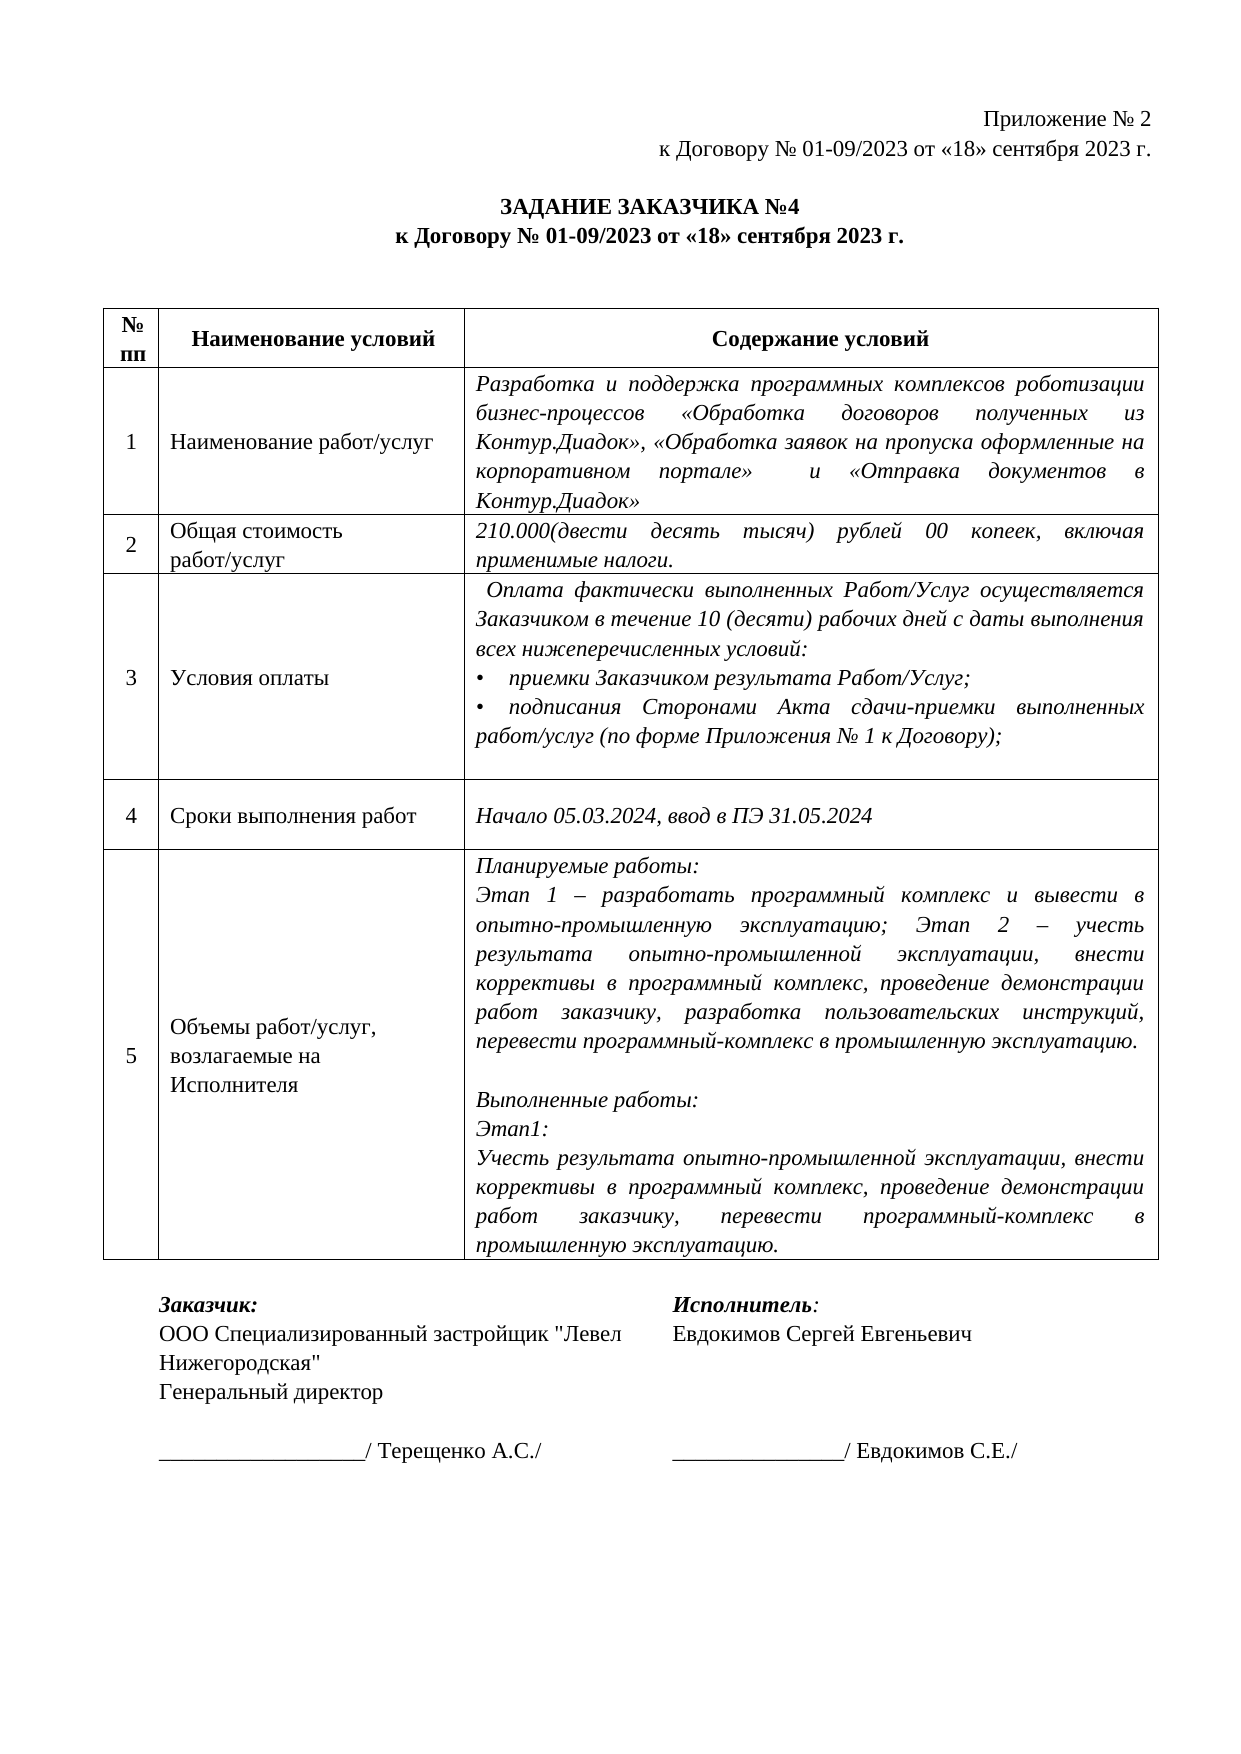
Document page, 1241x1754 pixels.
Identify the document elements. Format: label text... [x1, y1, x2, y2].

table_cell Разработка и поддержка программных комплексов роботизации бизнес-процессов «Обработка договоров полученных из Контур.Диадок», «Обработка заявок на пропуска оформленные на корпоративном портале» и «Отправка документов в Контур.Диадок» [465, 368, 1158, 514]
table_cell 1 [104, 368, 158, 514]
table_cell Сроки выполнения работ [159, 780, 464, 849]
text Приложение № 2 [148, 103, 1152, 133]
table_cell 2 [104, 515, 158, 573]
table_cell Генеральный директор __________________/ Терещенко А.С./ [148, 1376, 661, 1522]
table_header Заказчик: [148, 1289, 661, 1318]
table_header Исполнитель: [661, 1289, 1152, 1318]
table_cell Оплата фактически выполненных Работ/Услуг осуществляется Заказчиком в течение 10 (десяти) рабочих дней с даты выполнения всех нижеперечисленных условий: • приемки Заказчиком результата Работ/Услуг; • подписания Сторонами Акта сдачи-приемки выполненных работ/услуг (по форме Приложения № 1 к Договору); [465, 574, 1158, 778]
table_cell Евдокимов Сергей Евгеньевич [661, 1318, 1152, 1376]
table_cell Общая стоимость работ/услуг [159, 515, 464, 573]
table_cell 210.000(двести десять тысяч) рублей 00 копеек, включая применимые налоги. [465, 515, 1158, 573]
table_cell 3 [104, 574, 158, 778]
table_cell ООО Специализированный застройщик "Левел Нижегородская" [148, 1318, 661, 1376]
text к Договору № 01-09/2023 от «18» сентября 2023 г. [148, 220, 1152, 249]
table_cell Начало 05.03.2024, ввод в ПЭ 31.05.2024 [465, 780, 1158, 849]
table_cell _______________/ Евдокимов С.Е./ [661, 1376, 1152, 1522]
table_header № пп [104, 309, 158, 367]
text ЗАДАНИЕ ЗАКАЗЧИКА №4 [148, 191, 1152, 220]
table_header Наименование условий [159, 309, 464, 367]
table_cell Планируемые работы: Этап 1 – разработать программный комплекс и вывести в опытно-промышленную эксплуатацию; Этап 2 – учесть результата опытно-промышленной эксплуатации, внести коррективы в программный комплекс, проведение демонстрации работ заказчику, разработка пользовательских инструкций, перевести программный-комплекс в промышленную эксплуатацию. Выполненные работы: Этап1: Учесть результата опытно-промышленной эксплуатации, внести коррективы в программный комплекс, проведение демонстрации работ заказчику, перевести программный-комплекс в промышленную эксплуатацию. [465, 850, 1158, 1259]
table_header Содержание условий [465, 309, 1158, 367]
table_cell Условия оплаты [159, 574, 464, 778]
table_cell 4 [104, 780, 158, 849]
table_cell Объемы работ/услуг, возлагаемые на Исполнителя [159, 850, 464, 1259]
table_cell 5 [104, 850, 158, 1259]
table_cell Наименование работ/услуг [159, 368, 464, 514]
text к Договору № 01-09/2023 от «18» сентября 2023 г. [148, 133, 1152, 162]
